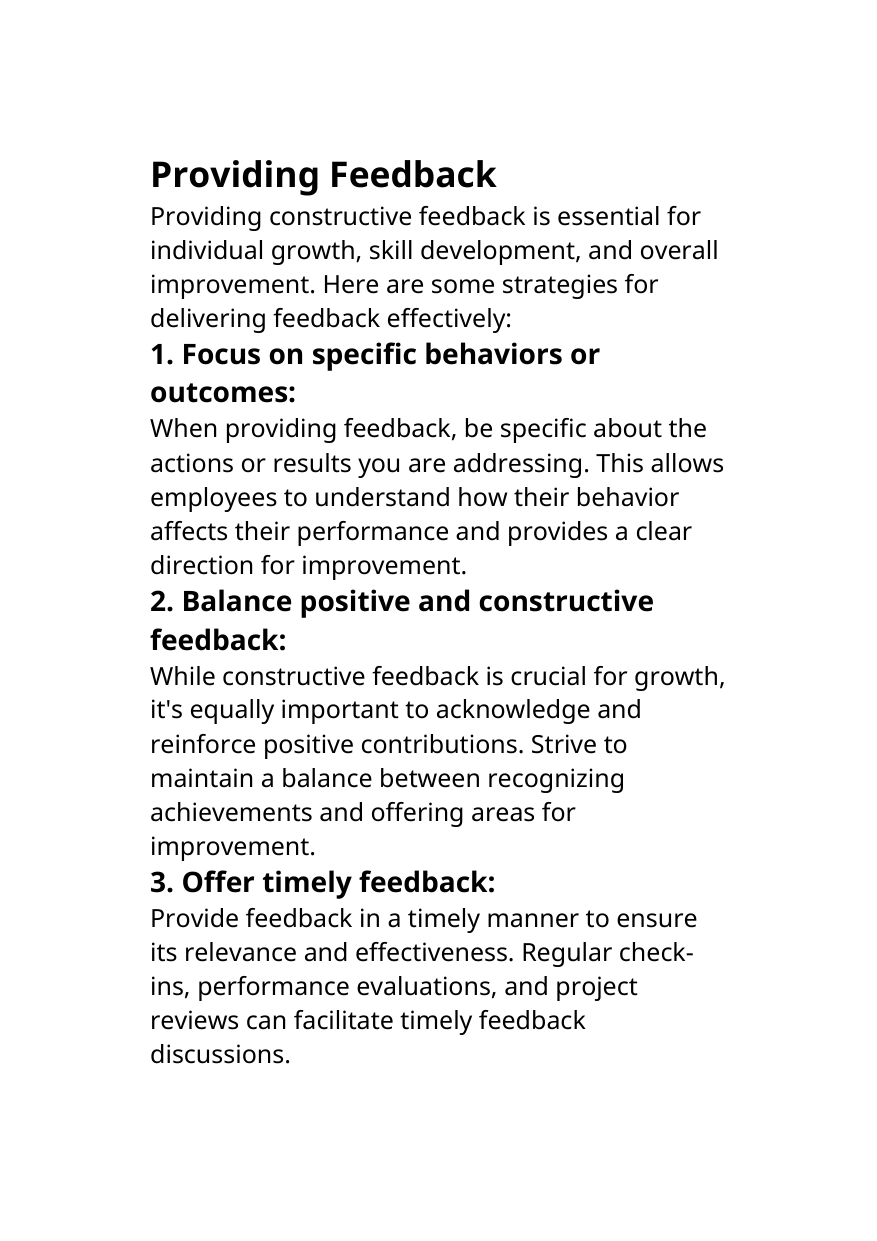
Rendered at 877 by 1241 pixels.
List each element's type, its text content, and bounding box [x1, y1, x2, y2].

text When providing feedback, be specific about the actions or results you are addressing. This allows employees to understand how their behavior affects their performance and provides a clear direction for improvement. [150, 411, 727, 581]
subtitle 3. Offer timely feedback: [150, 862, 727, 901]
text While constructive feedback is crucial for growth, it's equally important to acknowledge and reinforce positive contributions. Strive to maintain a balance between recognizing achievements and offering areas for improvement. [150, 658, 727, 862]
subtitle 2. Balance positive and constructive feedback: [150, 581, 727, 658]
text Provide feedback in a timely manner to ensure its relevance and effectiveness. Regular check-ins, performance evaluations, and project reviews can facilitate timely feedback discussions. [150, 901, 727, 1071]
subtitle 1. Focus on specific behaviors or outcomes: [150, 334, 727, 411]
text Providing constructive feedback is essential for individual growth, skill development, and overall improvement. Here are some strategies for delivering feedback effectively: [150, 198, 727, 334]
subtitle Providing Feedback [150, 150, 727, 198]
